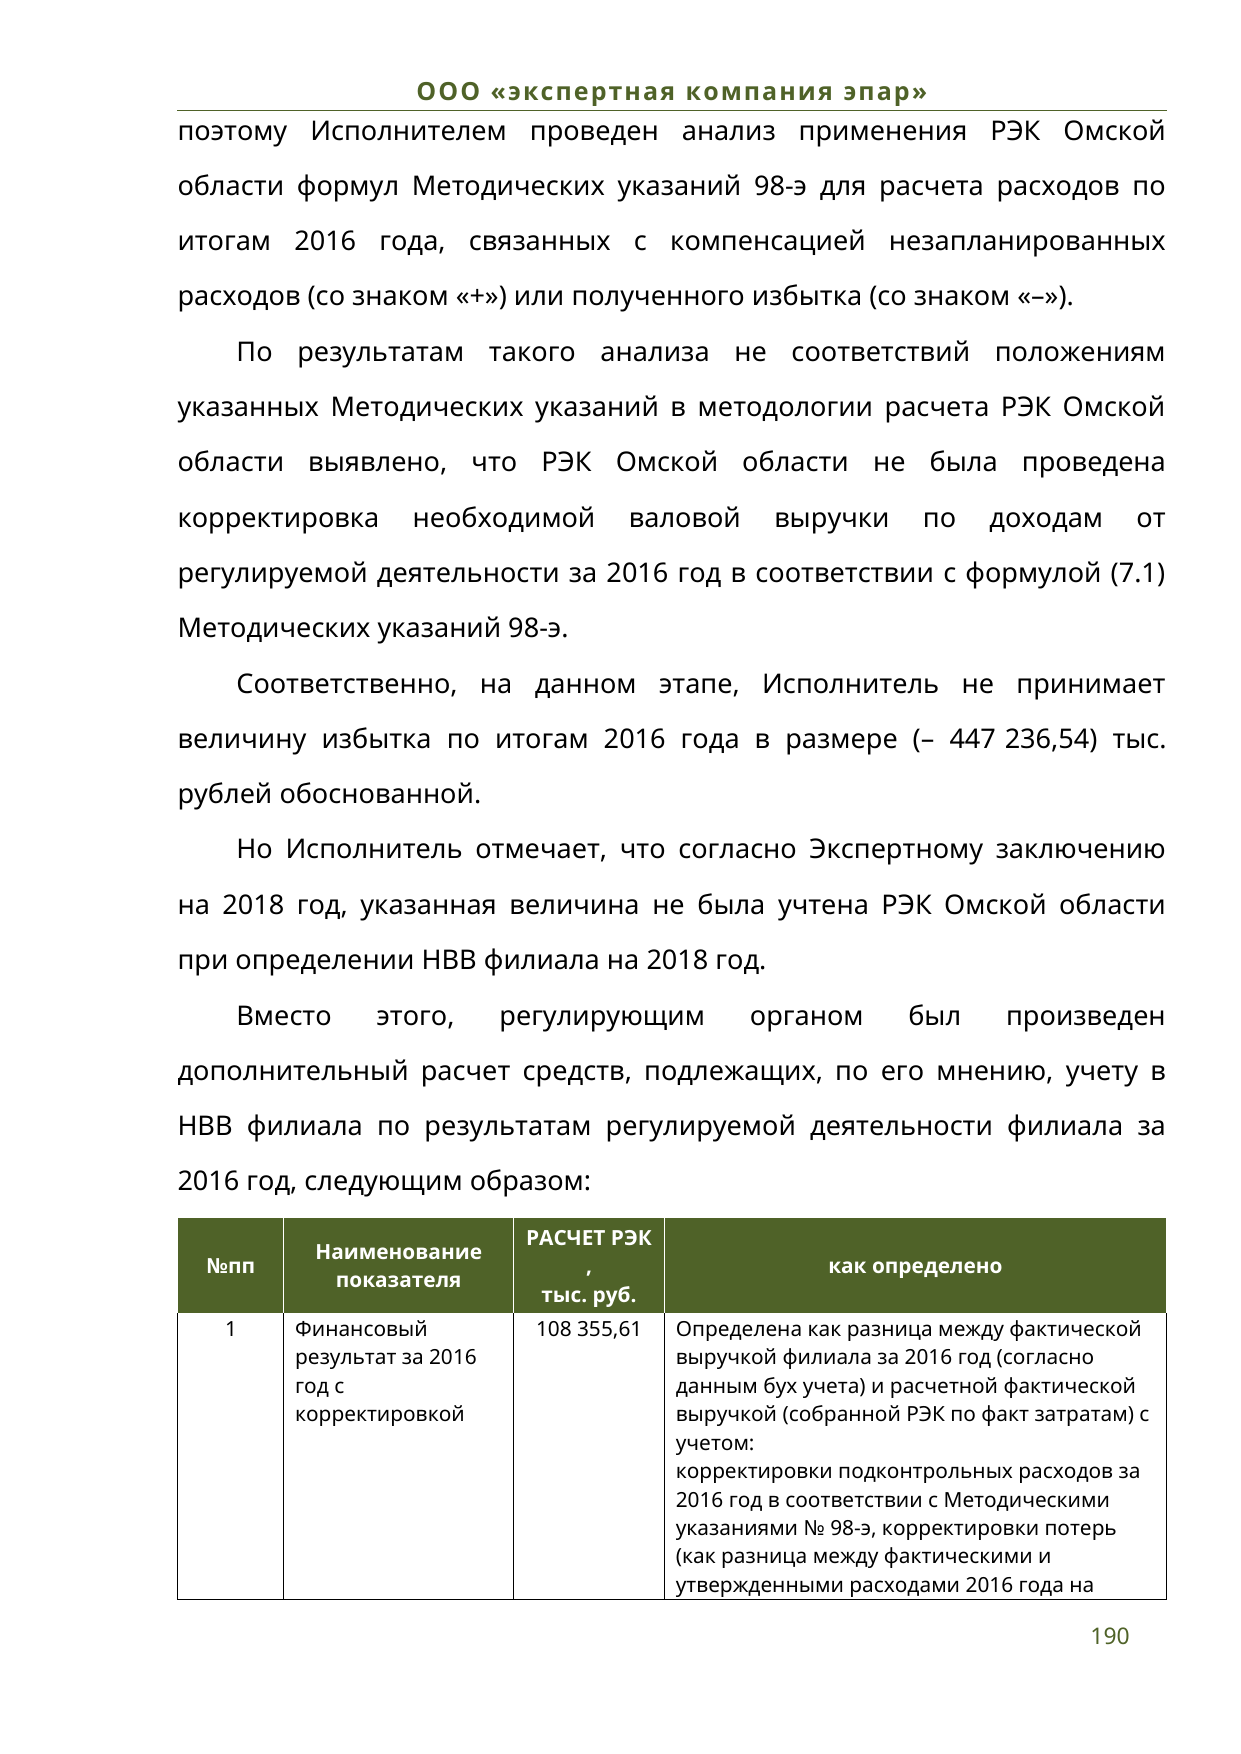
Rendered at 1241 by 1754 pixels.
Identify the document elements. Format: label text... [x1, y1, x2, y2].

text Но Исполнитель отмечает, что согласно Экспертному заключению на 2018 год, указанная величина не была учтена РЭК Омской области при определении НВВ филиала на 2018 год. [177, 830, 1167, 977]
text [177, 111, 1167, 314]
text Соответственно, на данном этапе, Исполнитель не принимает величину избытка по итогам 2016 года в размере (– 447 236,54) тыс. рублей обоснованной. [177, 664, 1167, 812]
text Вместо этого, регулирующим органом был произведен дополнительный расчет средств, подлежащих, по его мнению, учету в НВВ филиала по результатам регулируемой деятельности филиала за 2016 год, следующим образом: [177, 996, 1167, 1199]
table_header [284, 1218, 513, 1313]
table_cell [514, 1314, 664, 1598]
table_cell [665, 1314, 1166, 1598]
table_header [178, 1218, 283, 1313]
text По результатам такого анализа не соответствий положениям указанных Методических указаний в методологии расчета РЭК Омской области выявлено, что РЭК Омской области не была проведена корректировка необходимой валовой выручки по доходам от регулируемой деятельности за 2016 год в соответствии с формулой (7.1) Методических указаний 98-э. [177, 332, 1167, 646]
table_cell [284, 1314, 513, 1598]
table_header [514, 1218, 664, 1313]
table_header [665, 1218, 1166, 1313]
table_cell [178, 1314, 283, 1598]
